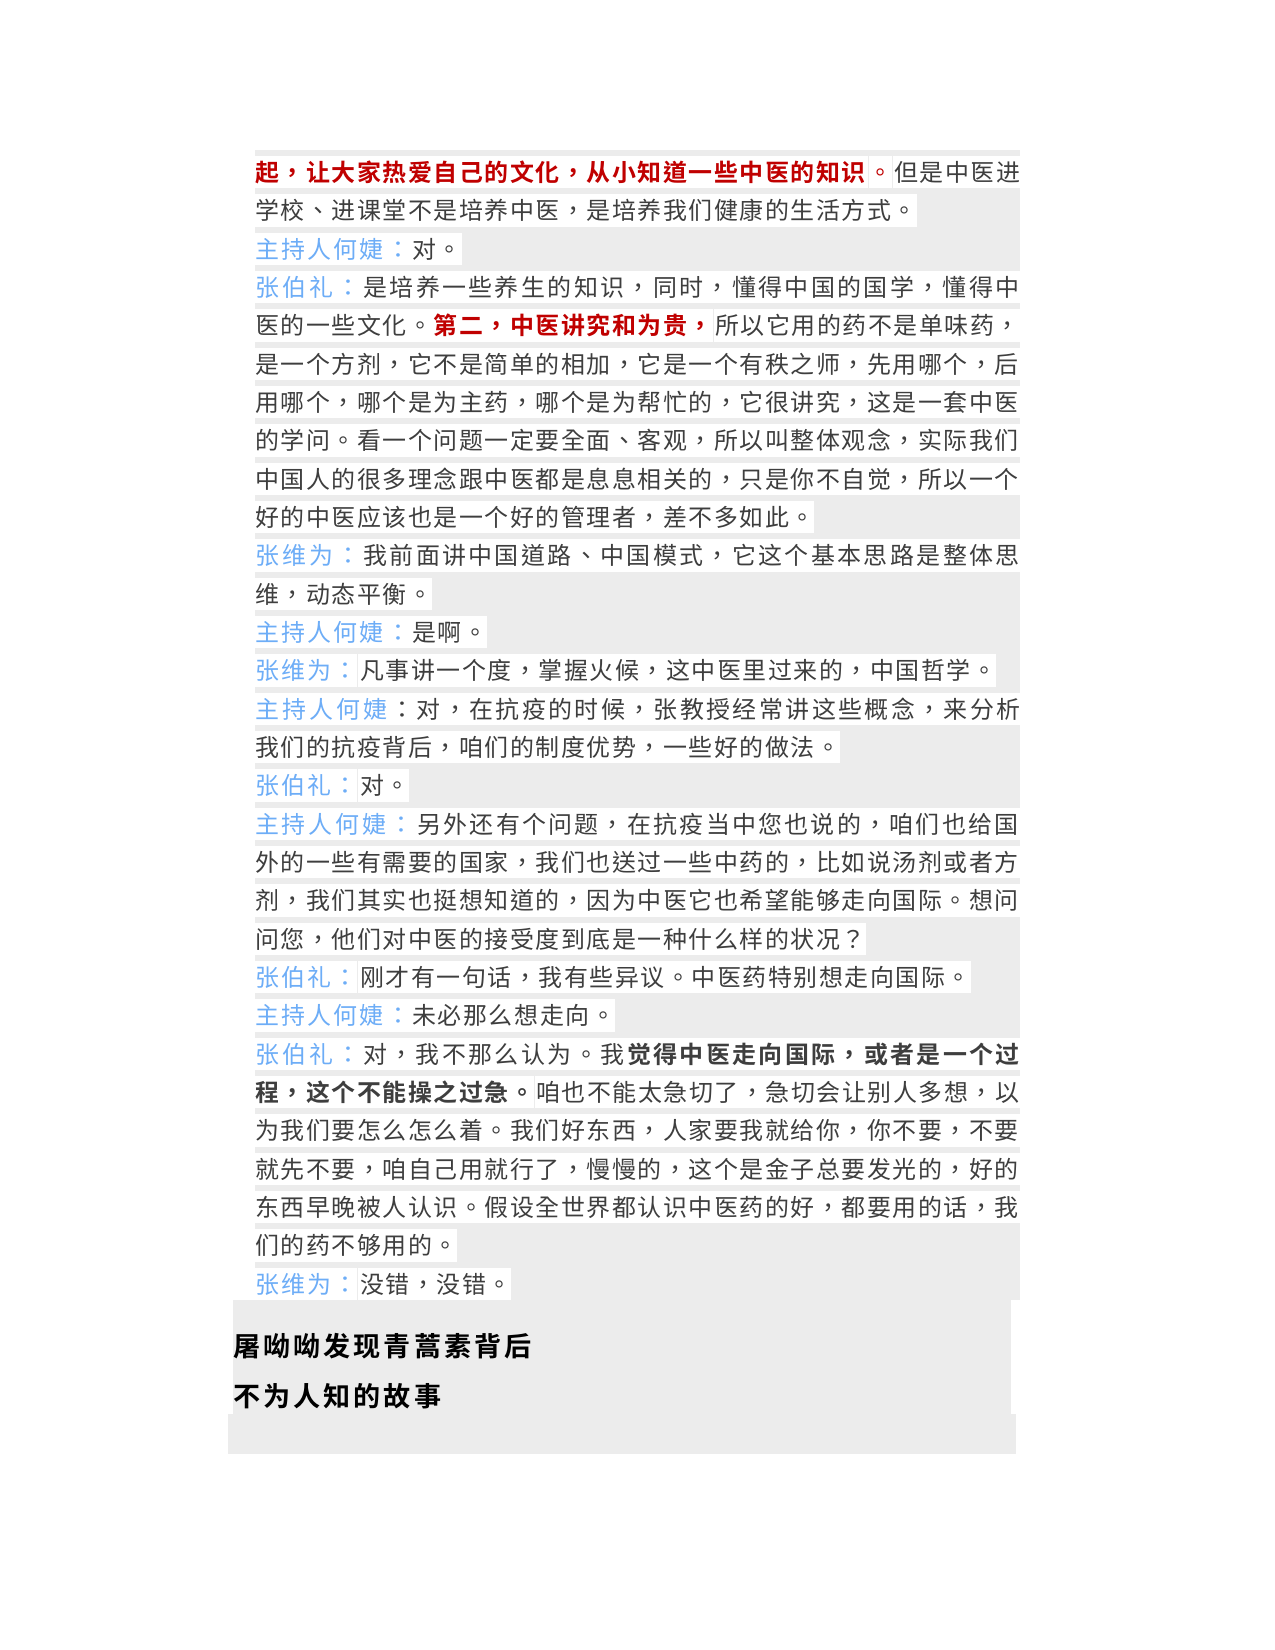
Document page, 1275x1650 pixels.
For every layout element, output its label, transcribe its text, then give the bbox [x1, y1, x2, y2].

text 主持人何婕：对。 [255, 227, 1020, 265]
text 张伯礼：是培养一些养生的知识，同时，懂得中国的国学，懂得中医的一些文化。第二，中医讲究和为贵，所以它用的药不是单味药，是一个方剂，它不是简单的相加，它是一个有秩之师，先用哪个，后用哪个，哪个是为主药，哪个是为帮忙的，它很讲究，这是一套中医的学问。看一个问题一定要全面、客观，所以叫整体观念，实际我们中国人的很多理念跟中医都是息息相关的，只是你不自觉，所以一个好的中医应该也是一个好的管理者，差不多如此。 [255, 303, 1020, 348]
text 张维为：凡事讲一个度，掌握火候，这中医里过来的，中国哲学。 [255, 648, 1020, 687]
text 主持人何婕：另外还有个问题，在抗疫当中您也说的，咱们也给国外的一些有需要的国家，我们也送过一些中药的，比如说汤剂或者方剂，我们其实也挺想知道的，因为中医它也希望能够走向国际。想问问您，他们对中医的接受度到底是一种什么样的状况？ [255, 917, 1020, 955]
text 屠呦呦发现青蒿素背后 [233, 1316, 1011, 1365]
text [255, 150, 1020, 227]
text 张伯礼：刚才有一句话，我有些异议。中医药特别想走向国际。 [255, 955, 1020, 993]
text 主持人何婕：对，在抗疫的时候，张教授经常讲这些概念，来分析我们的抗疫背后，咱们的制度优势，一些好的做法。 [255, 725, 1020, 763]
text 不为人知的故事 [233, 1365, 1011, 1414]
text 张伯礼：对，我不那么认为。我觉得中医走向国际，或者是一个过程，这个不能操之过急。咱也不能太急切了，急切会让别人多想，以为我们要怎么怎么着。我们好东西，人家要我就给你，你不要，不要就先不要，咱自己用就行了，慢慢的，这个是金子总要发光的，好的东西早晚被人认识。假设全世界都认识中医药的好，都要用的话，我们的药不够用的。 [255, 1223, 1020, 1262]
text 张伯礼：是培养一些养生的知识，同时，懂得中国的国学，懂得中医的一些文化。第二，中医讲究和为贵，所以它用的药不是单味药，是一个方剂，它不是简单的相加，它是一个有秩之师，先用哪个，后用哪个，哪个是为主药，哪个是为帮忙的，它很讲究，这是一套中医的学问。看一个问题一定要全面、客观，所以叫整体观念，实际我们中国人的很多理念跟中医都是息息相关的，只是你不自觉，所以一个好的中医应该也是一个好的管理者，差不多如此。 [255, 495, 1020, 533]
text 张伯礼：对，我不那么认为。我觉得中医走向国际，或者是一个过程，这个不能操之过急。咱也不能太急切了，急切会让别人多想，以为我们要怎么怎么着。我们好东西，人家要我就给你，你不要，不要就先不要，咱自己用就行了，慢慢的，这个是金子总要发光的，好的东西早晚被人认识。假设全世界都认识中医药的好，都要用的话，我们的药不够用的。 [255, 1070, 1020, 1114]
text 张维为：我前面讲中国道路、中国模式，它这个基本思路是整体思维，动态平衡。 [255, 572, 1020, 610]
text 张伯礼：对。 [255, 763, 1020, 802]
text 主持人何婕：未必那么想走向。 [255, 993, 1020, 1032]
text 张维为：没错，没错。 [255, 1262, 1020, 1300]
text 主持人何婕：是啊。 [255, 610, 1020, 648]
